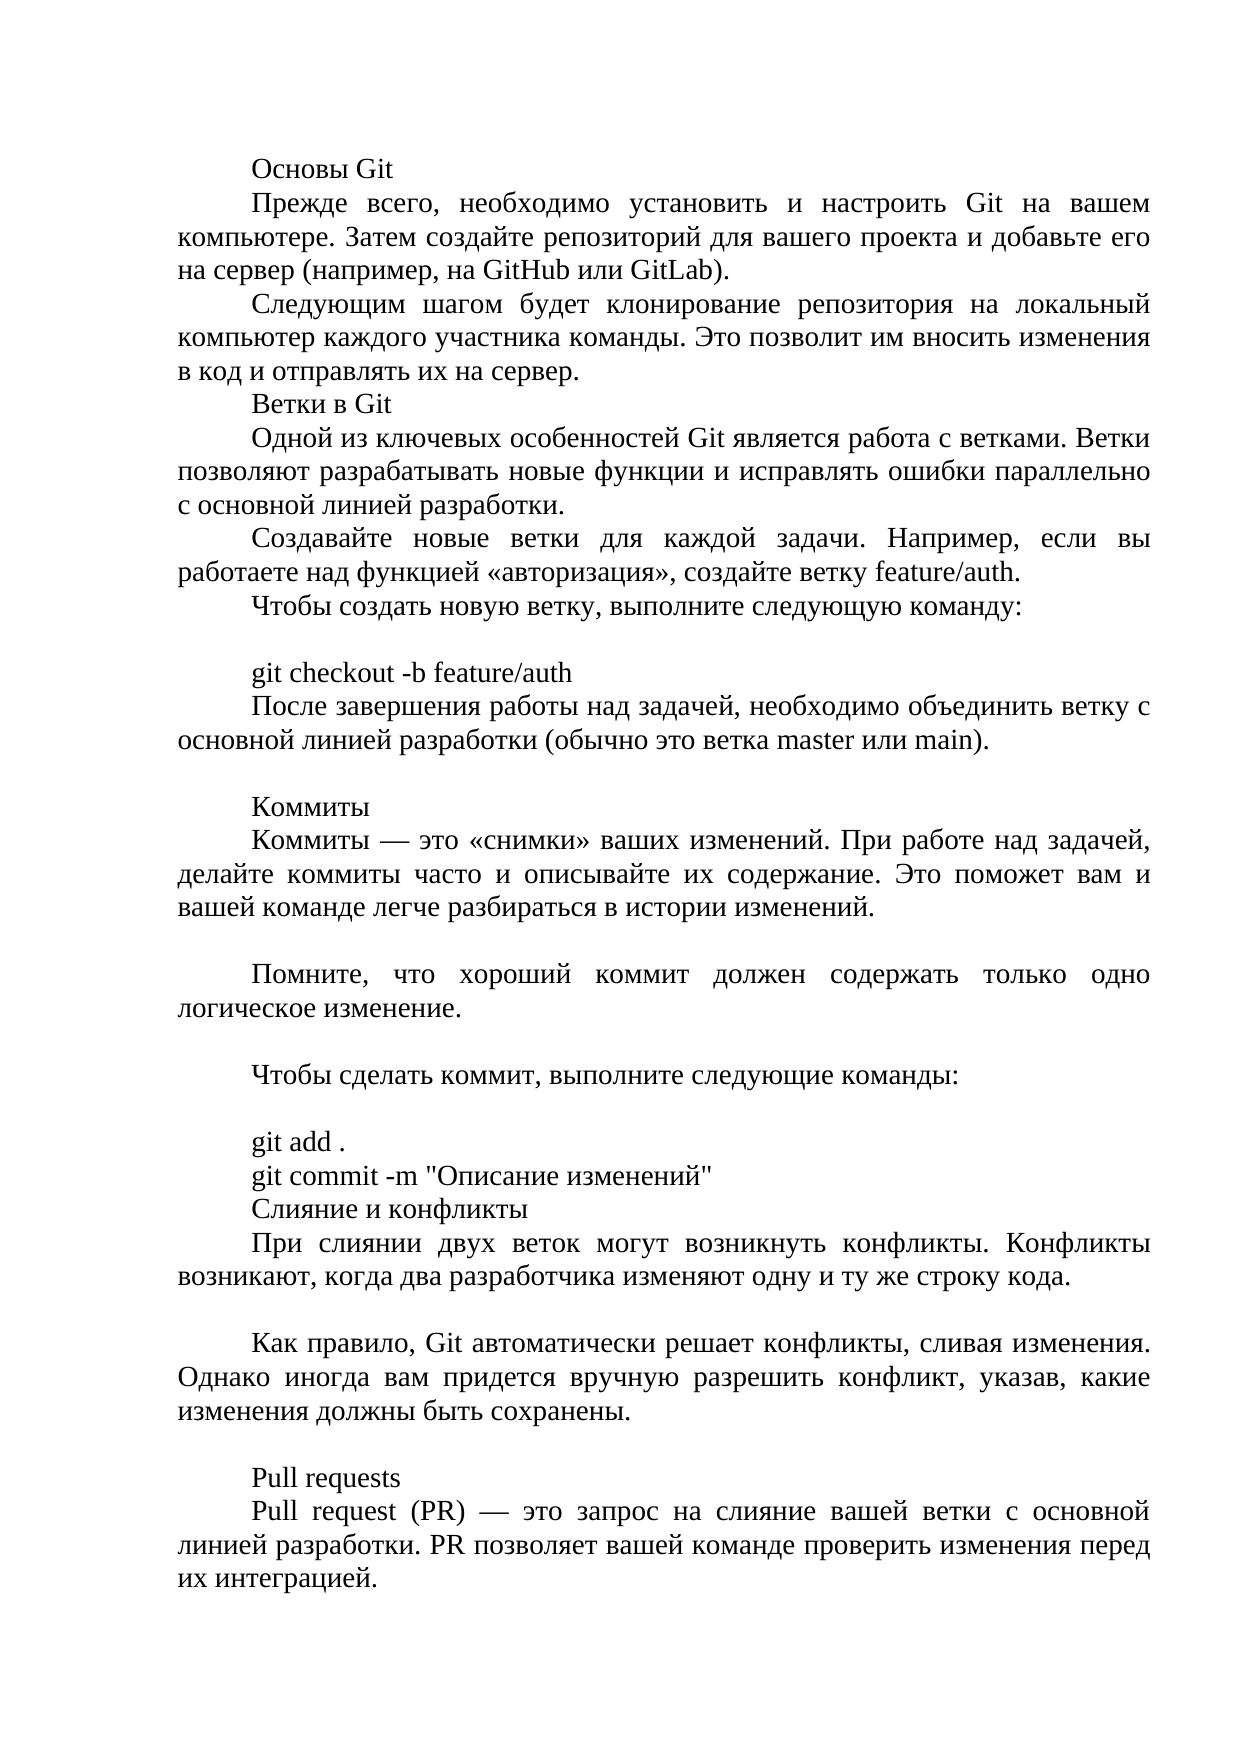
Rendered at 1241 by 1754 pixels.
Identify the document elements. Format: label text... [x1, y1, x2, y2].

text При слиянии двух веток могут возникнуть конфликты. Конфликты возникают, когда два разработчика изменяют одну и ту же строку кода. [177, 1225, 1152, 1292]
text Коммиты [177, 789, 1152, 822]
text Следующим шагом будет клонирование репозитория на локальный компьютер каждого участника команды. Это позволит им вносить изменения в код и отправлять их на сервер. [177, 286, 1152, 386]
text Одной из ключевых особенностей Git является работа с ветками. Ветки позволяют разрабатывать новые функции и исправлять ошибки параллельно с основной линией разработки. [177, 420, 1152, 521]
text Помните, что хороший коммит должен содержать только одно логическое изменение. [177, 957, 1152, 1024]
text Как правило, Git автоматически решает конфликты, сливая изменения. Однако иногда вам придется вручную разрешить конфликт, указав, какие изменения должны быть сохранены. [177, 1326, 1152, 1426]
text Ветки в Git [177, 386, 1152, 420]
text git commit -m "Описание изменений" [177, 1158, 1152, 1191]
text Pull requests [177, 1460, 1152, 1493]
text Слияние и конфликты [177, 1191, 1152, 1225]
text Pull request (PR) — это запрос на слияние вашей ветки с основной линией разработки. PR позволяет вашей команде проверить изменения перед их интеграцией. [177, 1493, 1152, 1594]
text Чтобы сделать коммит, выполните следующие команды: [177, 1057, 1152, 1091]
text После завершения работы над задачей, необходимо объединить ветку с основной линией разработки (обычно это ветка master или main). [177, 688, 1152, 755]
text Прежде всего, необходимо установить и настроить Git на вашем компьютере. Затем создайте репозиторий для вашего проекта и добавьте его на сервер (например, на GitHub или GitLab). [177, 185, 1152, 286]
text Создавайте новые ветки для каждой задачи. Например, если вы работаете над функцией «авторизация», создайте ветку feature/auth. [177, 521, 1152, 588]
text Чтобы создать новую ветку, выполните следующую команду: [177, 588, 1152, 621]
text git add . [177, 1124, 1152, 1158]
text Коммиты — это «снимки» ваших изменений. При работе над задачей, делайте коммиты часто и описывайте их содержание. Это поможет вам и вашей команде легче разбираться в истории изменений. [177, 822, 1152, 923]
text git checkout -b feature/auth [177, 655, 1152, 688]
text Основы Git [177, 152, 1152, 185]
